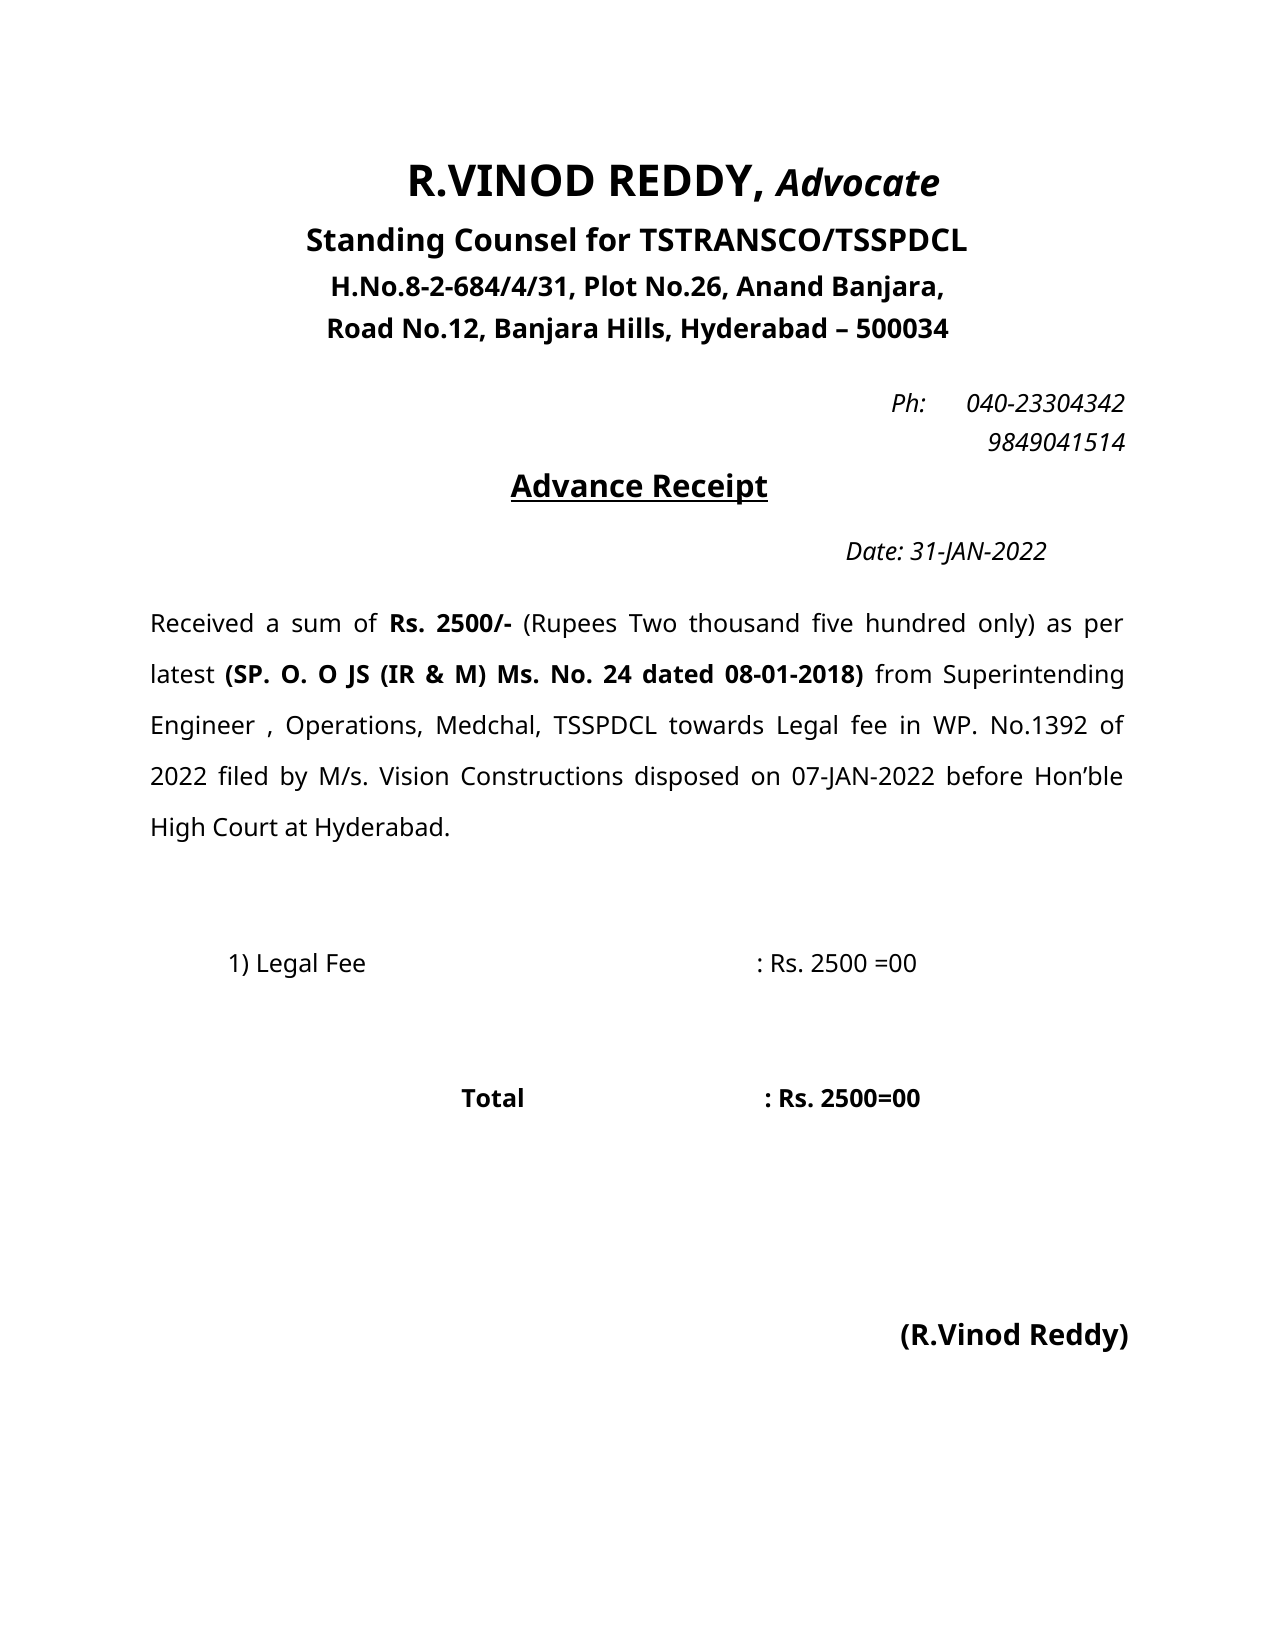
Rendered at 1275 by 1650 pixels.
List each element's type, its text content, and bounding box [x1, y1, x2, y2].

text 1) Legal Fee : Rs. 2500 =00 [227, 945, 1010, 979]
text Ph: 040-23304342 [150, 385, 1125, 419]
text Standing Counsel for TSTRANSCO/TSSPDCL [227, 218, 1047, 261]
text H.No.8-2-684/4/31, Plot No.26, Anand Banjara, [150, 267, 1125, 304]
text Road No.12, Banjara Hills, Hyderabad – 500034 [150, 310, 1125, 347]
text (R.Vinod Reddy) [677, 1314, 1128, 1354]
text Received a sum of Rs. 2500/- (Rupees Two thousand five hundred only) as per latest (SP. O. O JS (IR & M) Ms. No. 24 dated 08-01-2018) from Superintending Engineer , Operations, Medchal, TSSPDCL towards Legal fee in WP. No.1392 of 2022 filed by M/s. Vision Constructions disposed on 07-JAN-2022 before Hon’ble High Court at Hyderabad. [150, 605, 1125, 843]
text 9849041514 [150, 424, 1125, 458]
text Advance Receipt [150, 463, 1128, 506]
text Total : Rs. 2500=00 [227, 1081, 1010, 1115]
text R.VINOD REDDY, Advocate [227, 150, 1047, 209]
text Date: 31-JAN-2022 [227, 533, 1047, 567]
